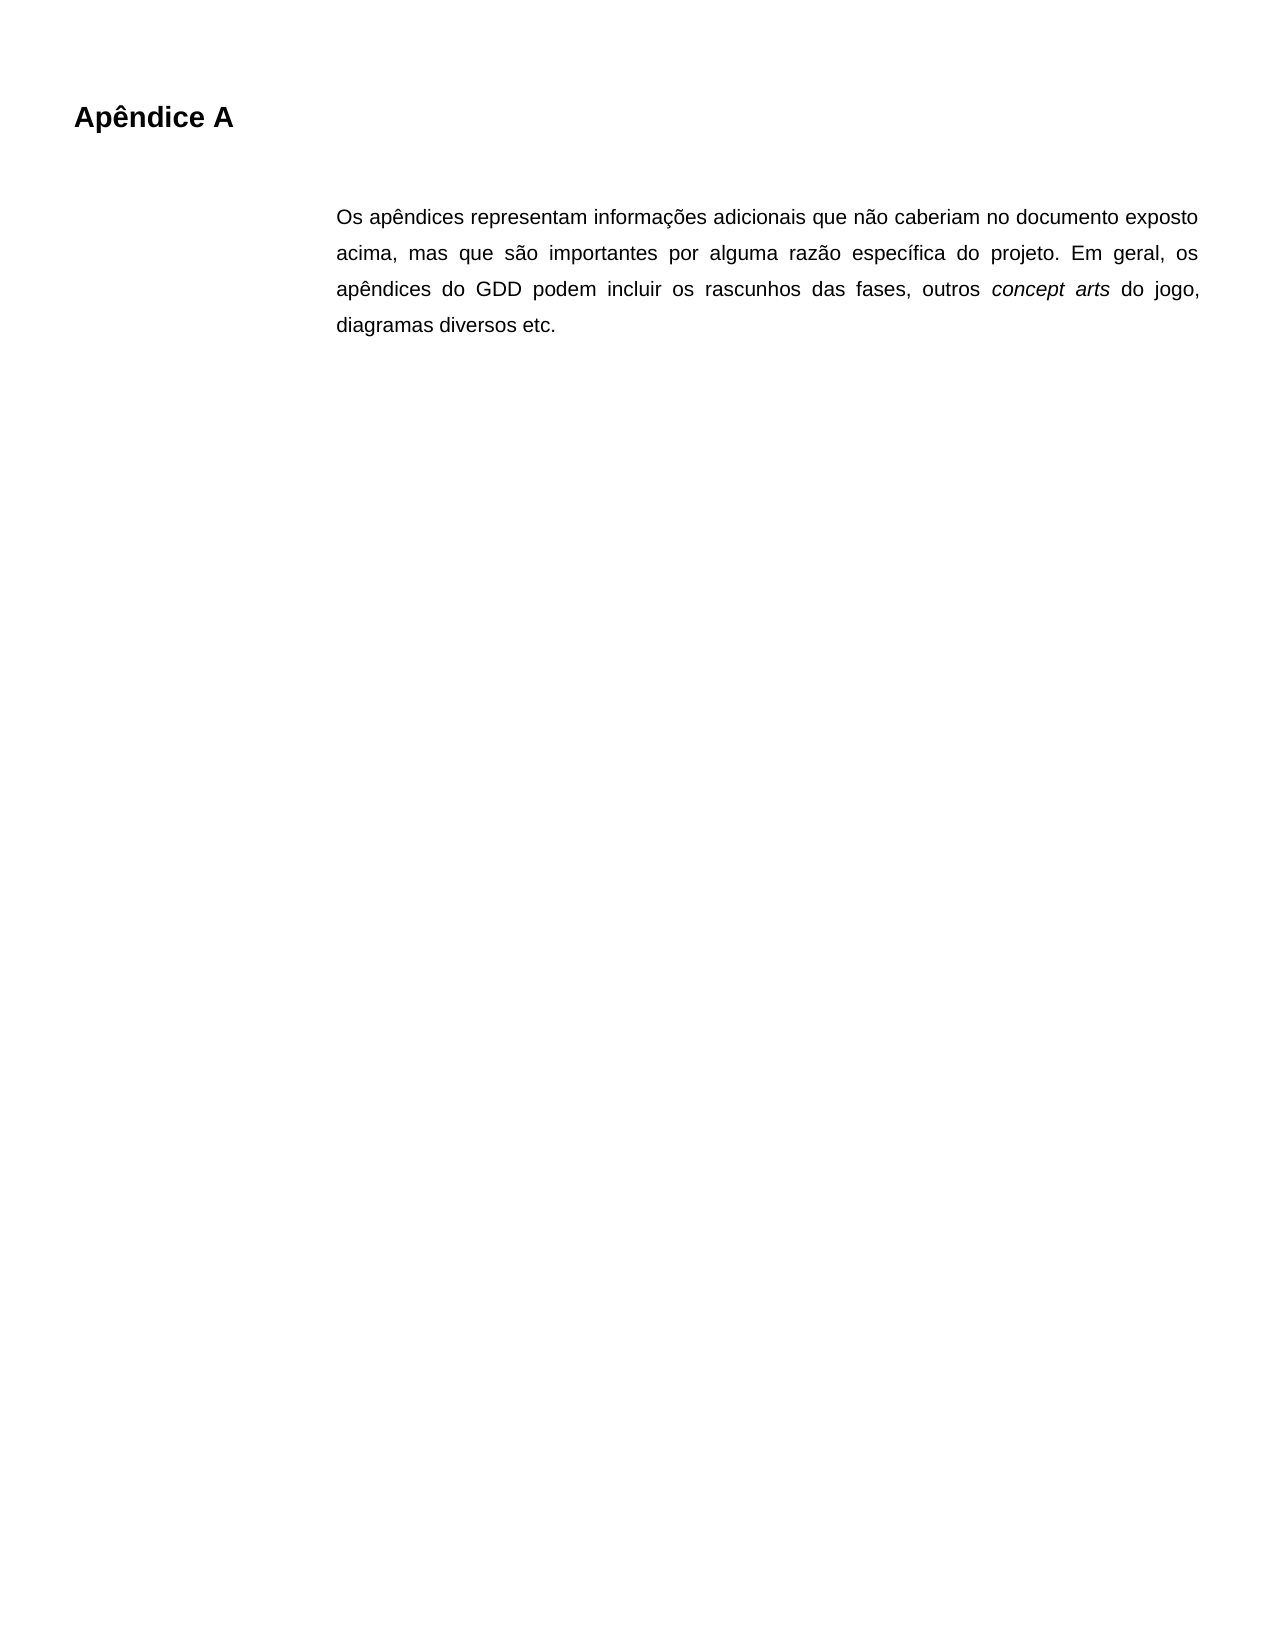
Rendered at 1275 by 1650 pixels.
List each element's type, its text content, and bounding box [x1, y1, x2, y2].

text Os apêndices representam informações adicionais que não caberiam no documento exposto acima, mas que são importantes por alguma razão específica do projeto. Em geral, os apêndices do GDD podem incluir os rascunhos das fases, outros concept arts do jogo, diagramas diversos etc. [336, 205, 1200, 337]
text Apêndice A [74, 100, 1200, 133]
